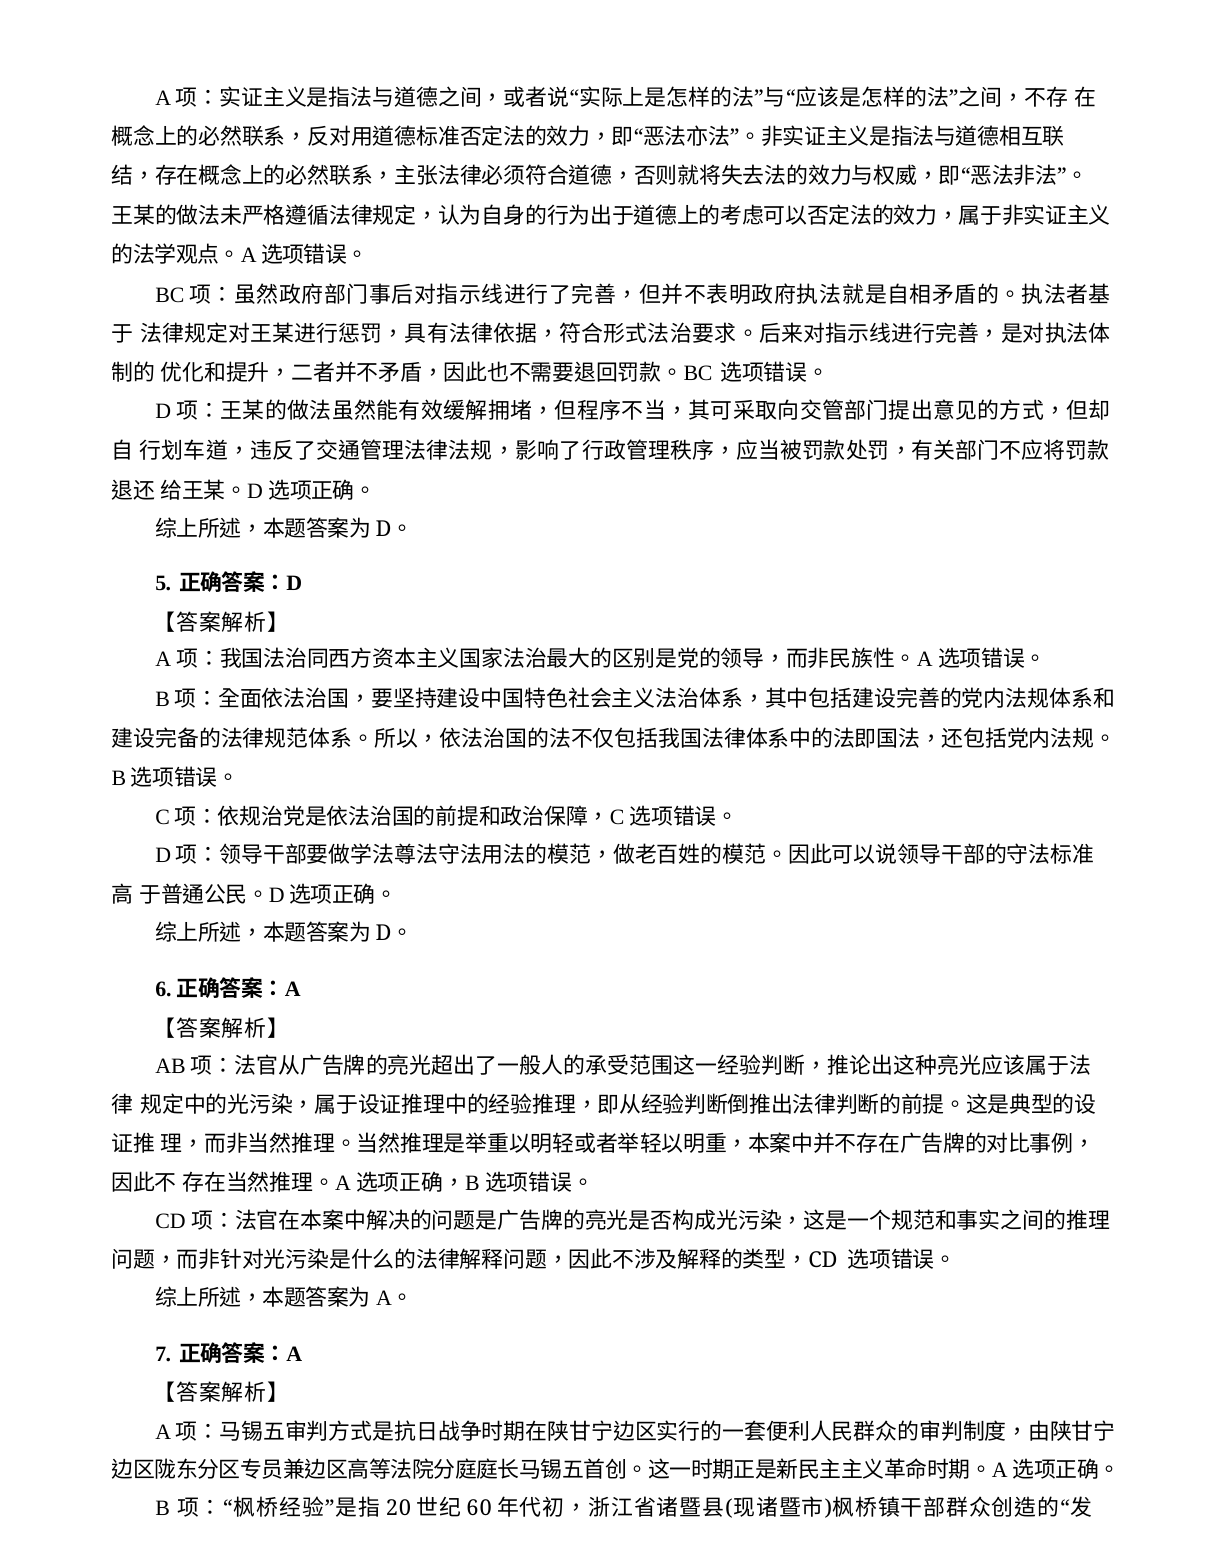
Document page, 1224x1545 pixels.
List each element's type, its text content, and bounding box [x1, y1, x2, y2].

text 7. 正确答案：A [155, 1339, 1120, 1367]
text C项：依规治党是依法治国的前提和政治保障，C 选项错误。 [155, 803, 1120, 830]
text B 项：“枫桥经验”是指20世纪60年代初，浙江省诸暨县(现诸暨市)枫桥镇干部群众创造的“发 动和依靠群众，坚持矛盾不上交，就地解决，实现捕人少，治安好”的经验，为此，1963年毛泽东同志 [111, 1492, 1113, 1522]
text 5. 正确答案：D [155, 568, 1120, 596]
text AB项：法官从广告牌的亮光超出了一般人的承受范围这一经验判断，推论出这种亮光应该属于法律 规定中的光污染，属于设证推理中的经验推理，即从经验判断倒推出法律判断的前提。这是典型的设证推 理，而非当然推理。当然推理是举重以明轻或者举轻以明重，本案中并不存在广告牌的对比事例，因此不 存在当然推理。A 选项正确，B 选项错误。 [111, 1051, 1111, 1196]
text 【答案解析】 [153, 1378, 1120, 1406]
text CD 项：法官在本案中解决的问题是广告牌的亮光是否构成光污染，这是一个规范和事实之间的推理 问题，而非针对光污染是什么的法律解释问题，因此不涉及解释的类型，CD 选项错误。 [111, 1205, 1110, 1274]
text 综上所述，本题答案为 A。 [155, 1283, 1120, 1310]
text 综上所述，本题答案为D。 [155, 514, 1120, 541]
text 6. 正确答案：A [155, 974, 1120, 1001]
text A项：马锡五审判方式是抗日战争时期在陕甘宁边区实行的一套便利人民群众的审判制度，由陕甘宁 边区陇东分区专员兼边区高等法院分庭庭长马锡五首创。这一时期正是新民主主义革命时期。A 选项正确。 [111, 1416, 1120, 1484]
text 综上所述，本题答案为D。 [155, 919, 1120, 946]
text A 项：我国法治同西方资本主义国家法治最大的区别是党的领导，而非民族性。A 选项错误。 [155, 644, 1120, 672]
text 【答案解析】 [153, 608, 1120, 635]
text BC项：虽然政府部门事后对指示线进行了完善，但并不表明政府执法就是自相矛盾的。执法者基于 法律规定对王某进行惩罚，具有法律依据，符合形式法治要求。后来对指示线进行完善，是对执法体制的 优化和提升，二者并不矛盾，因此也不需要退回罚款。BC 选项错误。 [111, 278, 1111, 386]
text D项：王某的做法虽然能有效缓解拥堵，但程序不当，其可采取向交管部门提出意见的方式，但却自 行划车道，违反了交通管理法律法规，影响了行政管理秩序，应当被罚款处罚，有关部门不应将罚款退还 给王某。D 选项正确。 [111, 396, 1110, 504]
text B项：全面依法治国，要坚持建设中国特色社会主义法治体系，其中包括建设完善的党内法规体系和 建设完备的法律规范体系。所以，依法治国的法不仅包括我国法律体系中的法即国法，还包括党内法规。 B选项错误。 [111, 683, 1116, 792]
text D项：领导干部要做学法尊法守法用法的模范，做老百姓的模范。因此可以说领导干部的守法标准高 于普通公民。D选项正确。 [111, 839, 1112, 909]
text 【答案解析】 [153, 1014, 1120, 1041]
text A项：实证主义是指法与道德之间，或者说“实际上是怎样的法”与“应该是怎样的法”之间，不存 在概念上的必然联系，反对用道德标准否定法的效力，即“恶法亦法”。非实证主义是指法与道德相互联 结，存在概念上的必然联系，主张法律必须符合道德，否则就将失去法的效力与权威，即“恶法非法”。 王某的做法未严格遵循法律规定，认为自身的行为出于道德上的考虑可以否定法的效力，属于非实证主义 的法学观点。A选项错误。 [111, 82, 1112, 269]
